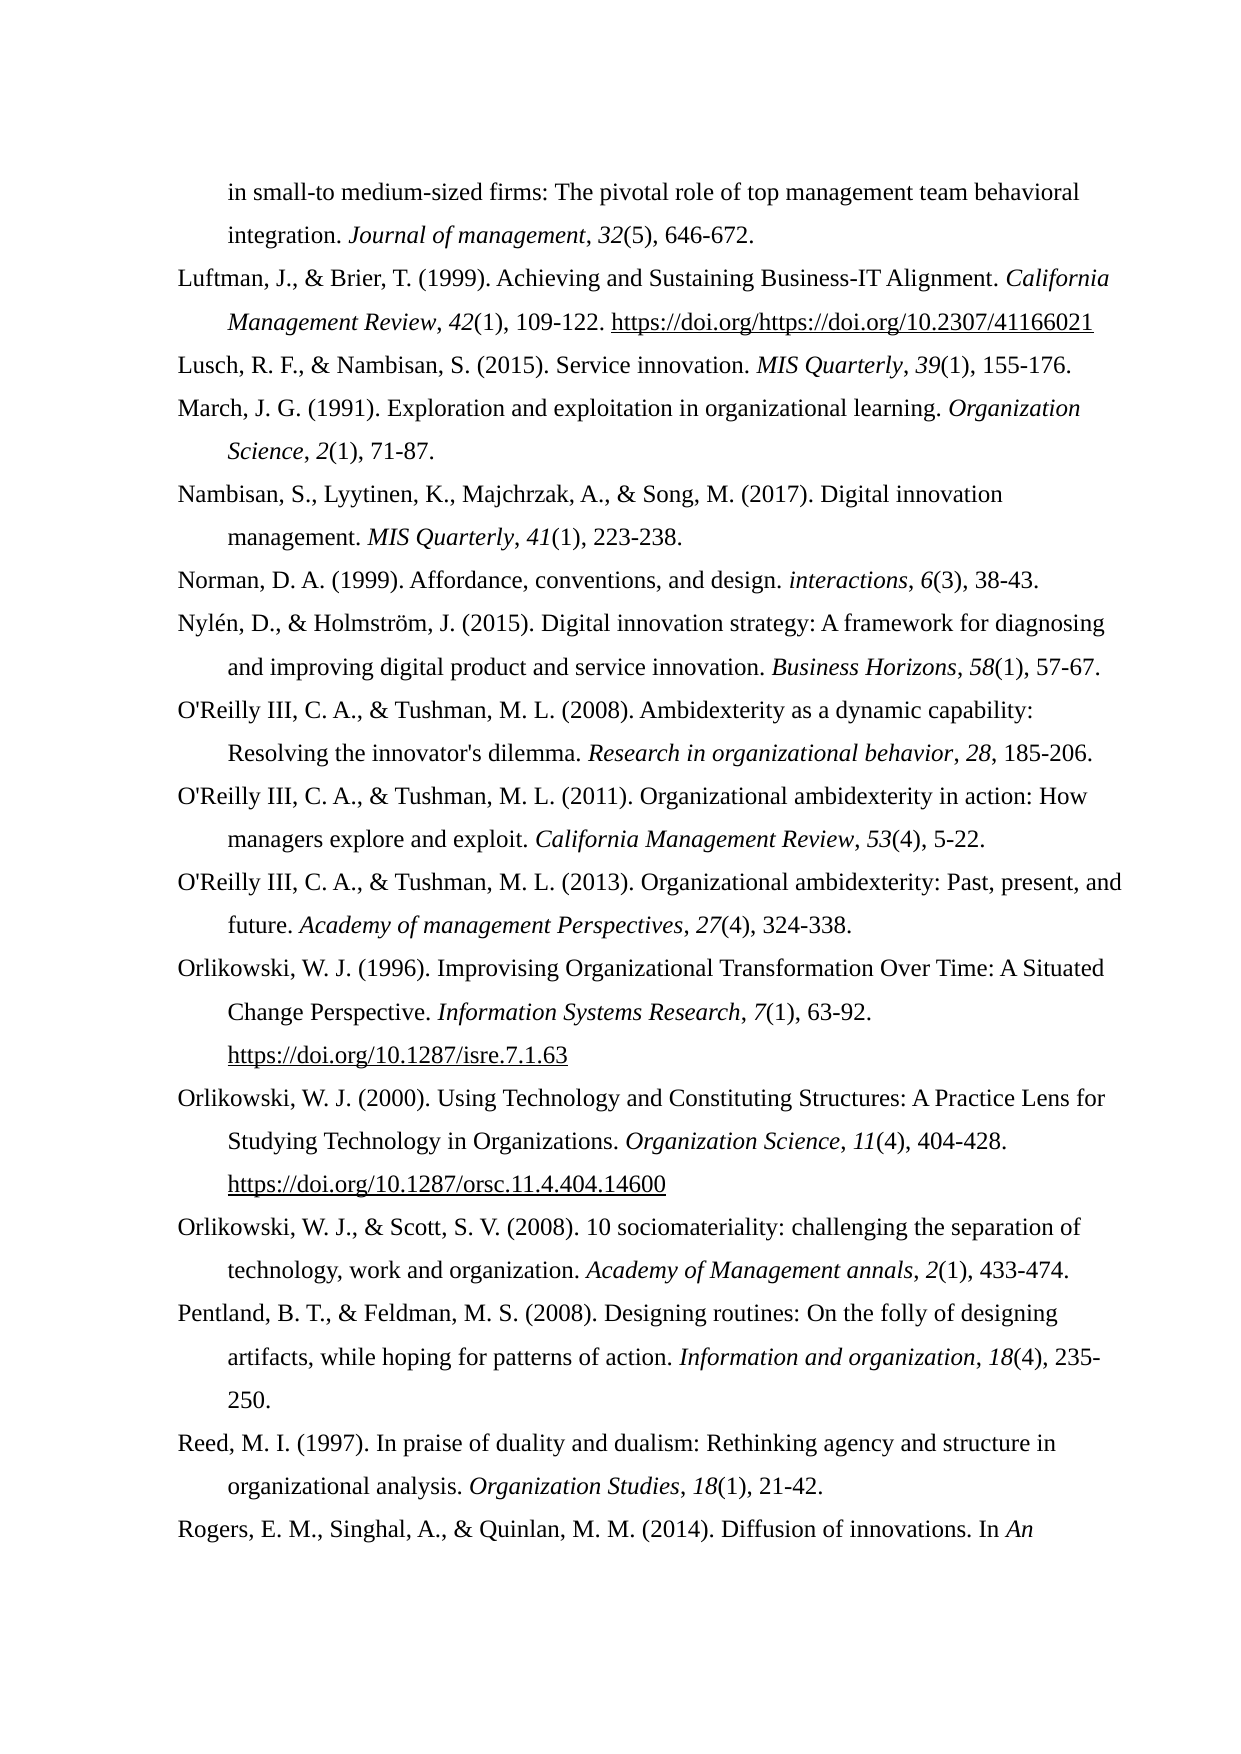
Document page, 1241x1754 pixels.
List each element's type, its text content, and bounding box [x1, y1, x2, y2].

text Norman, D. A. (1999). Affordance, conventions, and design. interactions, 6(3), 38-43. [177, 565, 1122, 594]
text Lusch, R. F., & Nambisan, S. (2015). Service innovation. MIS Quarterly, 39(1), 155-176. [177, 350, 1122, 378]
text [177, 177, 1122, 249]
text O'Reilly III, C. A., & Tushman, M. L. (2008). Ambidexterity as a dynamic capability: Resolving the innovator's dilemma. Research in organizational behavior, 28, 185-206. [177, 695, 1122, 767]
text Luftman, J., & Brier, T. (1999). Achieving and Sustaining Business-IT Alignment. California Management Review, 42(1), 109-122. https://doi.org/https://doi.org/10.2307/41166021 [177, 263, 1122, 335]
text Pentland, B. T., & Feldman, M. S. (2008). Designing routines: On the folly of designing artifacts, while hoping for patterns of action. Information and organization, 18(4), 235-250. [177, 1298, 1122, 1413]
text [177, 1514, 1122, 1543]
text O'Reilly III, C. A., & Tushman, M. L. (2013). Organizational ambidexterity: Past, present, and future. Academy of management Perspectives, 27(4), 324-338. [177, 867, 1122, 939]
text Nylén, D., & Holmström, J. (2015). Digital innovation strategy: A framework for diagnosing and improving digital product and service innovation. Business Horizons, 58(1), 57-67. [177, 608, 1122, 680]
text Orlikowski, W. J. (1996). Improvising Organizational Transformation Over Time: A Situated Change Perspective. Information Systems Research, 7(1), 63-92. https://doi.org/10.1287/isre.7.1.63 [177, 953, 1122, 1068]
text Nambisan, S., Lyytinen, K., Majchrzak, A., & Song, M. (2017). Digital innovation management. MIS Quarterly, 41(1), 223-238. [177, 479, 1122, 551]
text Orlikowski, W. J. (2000). Using Technology and Constituting Structures: A Practice Lens for Studying Technology in Organizations. Organization Science, 11(4), 404-428. https://doi.org/10.1287/orsc.11.4.404.14600 [177, 1083, 1122, 1198]
text O'Reilly III, C. A., & Tushman, M. L. (2011). Organizational ambidexterity in action: How managers explore and exploit. California Management Review, 53(4), 5-22. [177, 781, 1122, 853]
text March, J. G. (1991). Exploration and exploitation in organizational learning. Organization Science, 2(1), 71-87. [177, 393, 1122, 465]
text Reed, M. I. (1997). In praise of duality and dualism: Rethinking agency and structure in organizational analysis. Organization Studies, 18(1), 21-42. [177, 1428, 1122, 1500]
text Orlikowski, W. J., & Scott, S. V. (2008). 10 sociomateriality: challenging the separation of technology, work and organization. Academy of Management annals, 2(1), 433-474. [177, 1212, 1122, 1284]
